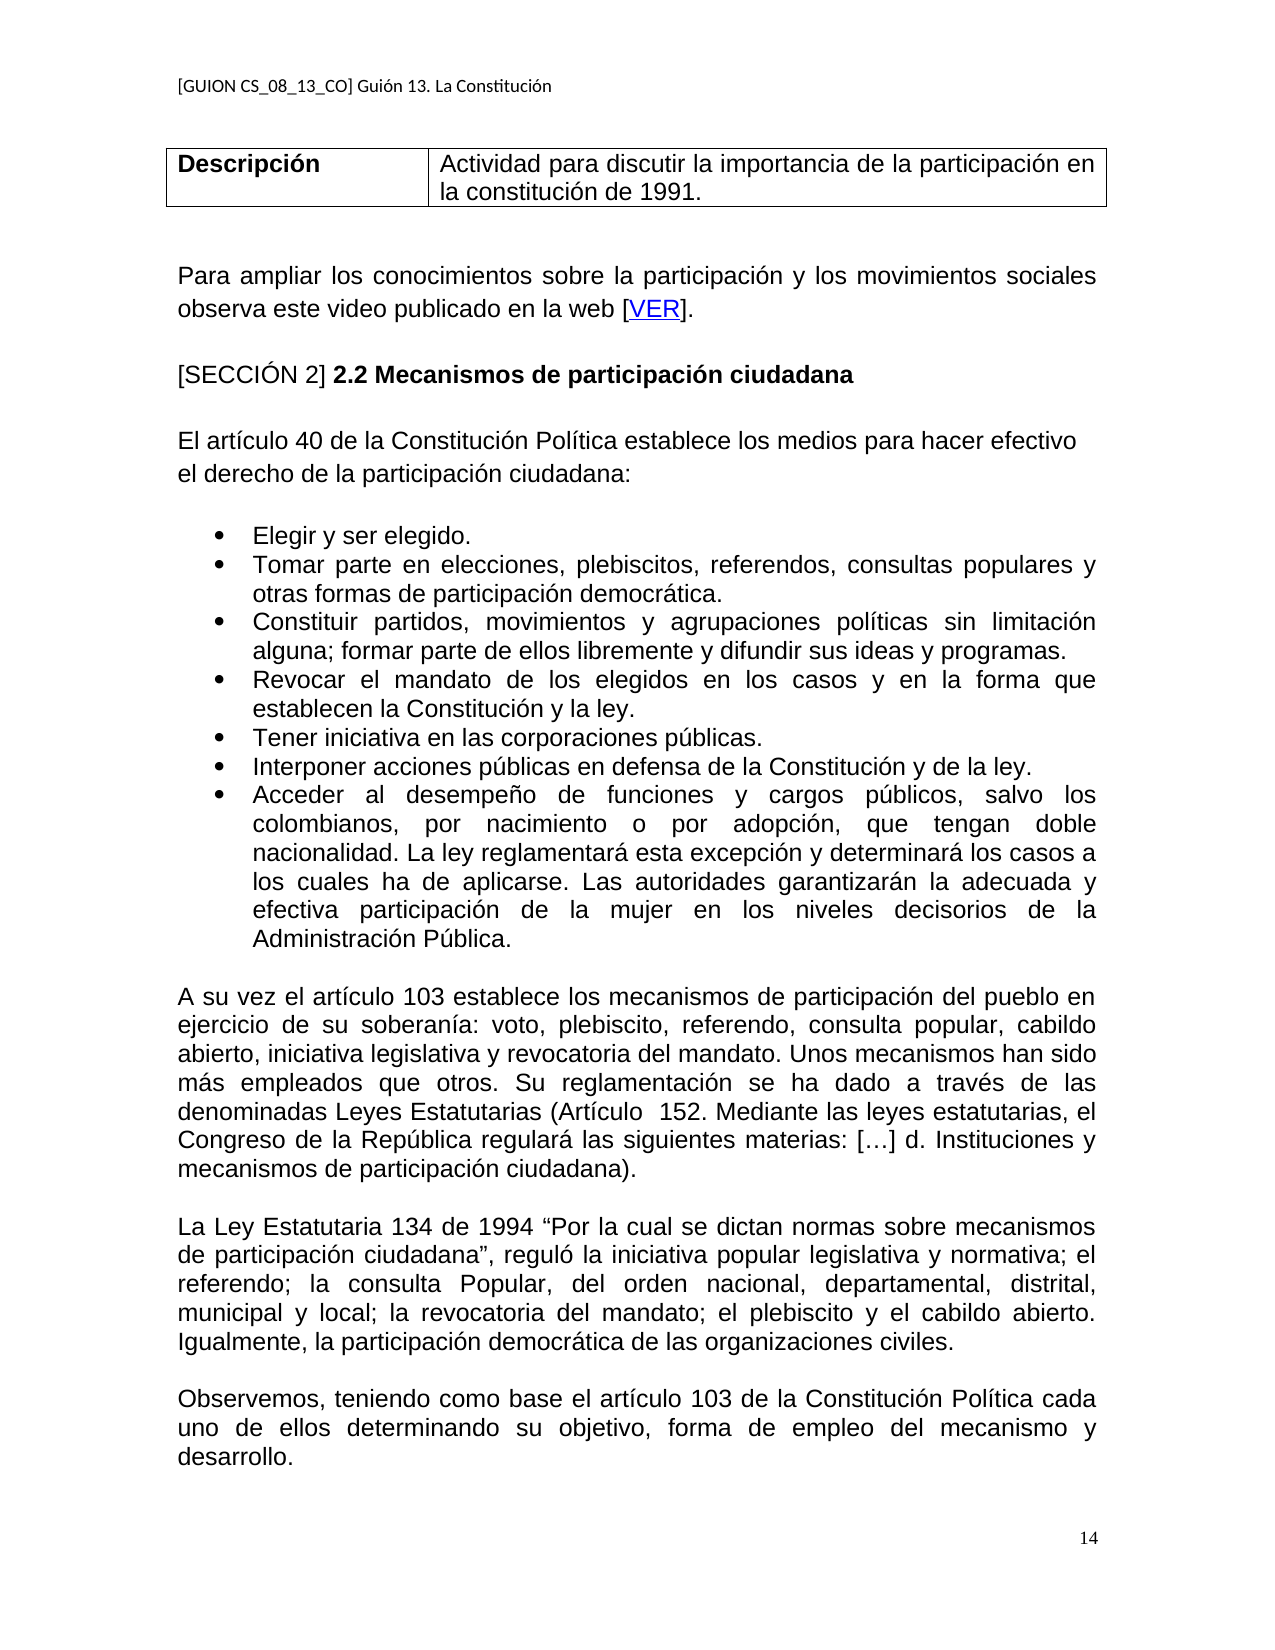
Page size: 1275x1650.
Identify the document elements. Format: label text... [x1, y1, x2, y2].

table_cell Descripción [167, 149, 428, 206]
text A su vez el artículo 103 establece los mecanismos de participación del pueblo en ejercicio de su soberanía: voto, plebiscito, referendo, consulta popular, cabildo abierto, iniciativa legislativa y revocatoria del mandato. Unos mecanismos han sido más empleados que otros. Su reglamentación se ha dado a través de las denominadas Leyes Estatutarias (Artículo 152. Mediante las leyes estatutarias, el Congreso de la República regulará las siguientes materias: […] d. Instituciones y mecanismos de participación ciudadana). [177, 982, 1098, 1183]
text La Ley Estatutaria 134 de 1994 “Por la cual se dictan normas sobre mecanismos de participación ciudadana”, reguló la iniciativa popular legislativa y normativa; el referendo; la consulta Popular, del orden nacional, departamental, distrital, municipal y local; la revocatoria del mandato; el plebiscito y el cabildo abierto. Igualmente, la participación democrática de las organizaciones civiles. [177, 1212, 1098, 1355]
list Elegir y ser elegido. [215, 521, 1098, 550]
list Interponer acciones públicas en defensa de la Constitución y de la ley. [215, 751, 1098, 780]
list Tomar parte en elecciones, plebiscitos, referendos, consultas populares y otras formas de participación democrática. [215, 550, 1098, 607]
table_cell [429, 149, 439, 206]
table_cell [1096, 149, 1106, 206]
list Tener iniciativa en las corporaciones públicas. [215, 723, 1098, 751]
list Revocar el mandato de los elegidos en los casos y en la forma que establecen la Constitución y la ley. [215, 665, 1098, 723]
text El artículo 40 de la Constitución Política establece los medios para hacer efectivo el derecho de la participación ciudadana: [177, 426, 1098, 488]
text Para ampliar los conocimientos sobre la participación y los movimientos sociales observa este video publicado en la web [VER]. [177, 261, 1098, 323]
text Observemos, teniendo como base el artículo 103 de la Constitución Política cada uno de ellos determinando su objetivo, forma de empleo del mecanismo y desarrollo. [177, 1384, 1098, 1470]
list Constituir partidos, movimientos y agrupaciones políticas sin limitación alguna; formar parte de ellos libremente y difundir sus ideas y programas. [215, 607, 1098, 665]
list Acceder al desempeño de funciones y cargos públicos, salvo los colombianos, por nacimiento o por adopción, que tengan doble nacionalidad. La ley reglamentará esta excepción y determinará los casos a los cuales ha de aplicarse. Las autoridades garantizarán la adecuada y efectiva participación de la mujer en los niveles decisorios de la Administración Pública. [215, 780, 1098, 953]
text [SECCIÓN 2] 2.2 Mecanismos de participación ciudadana [177, 360, 1098, 389]
